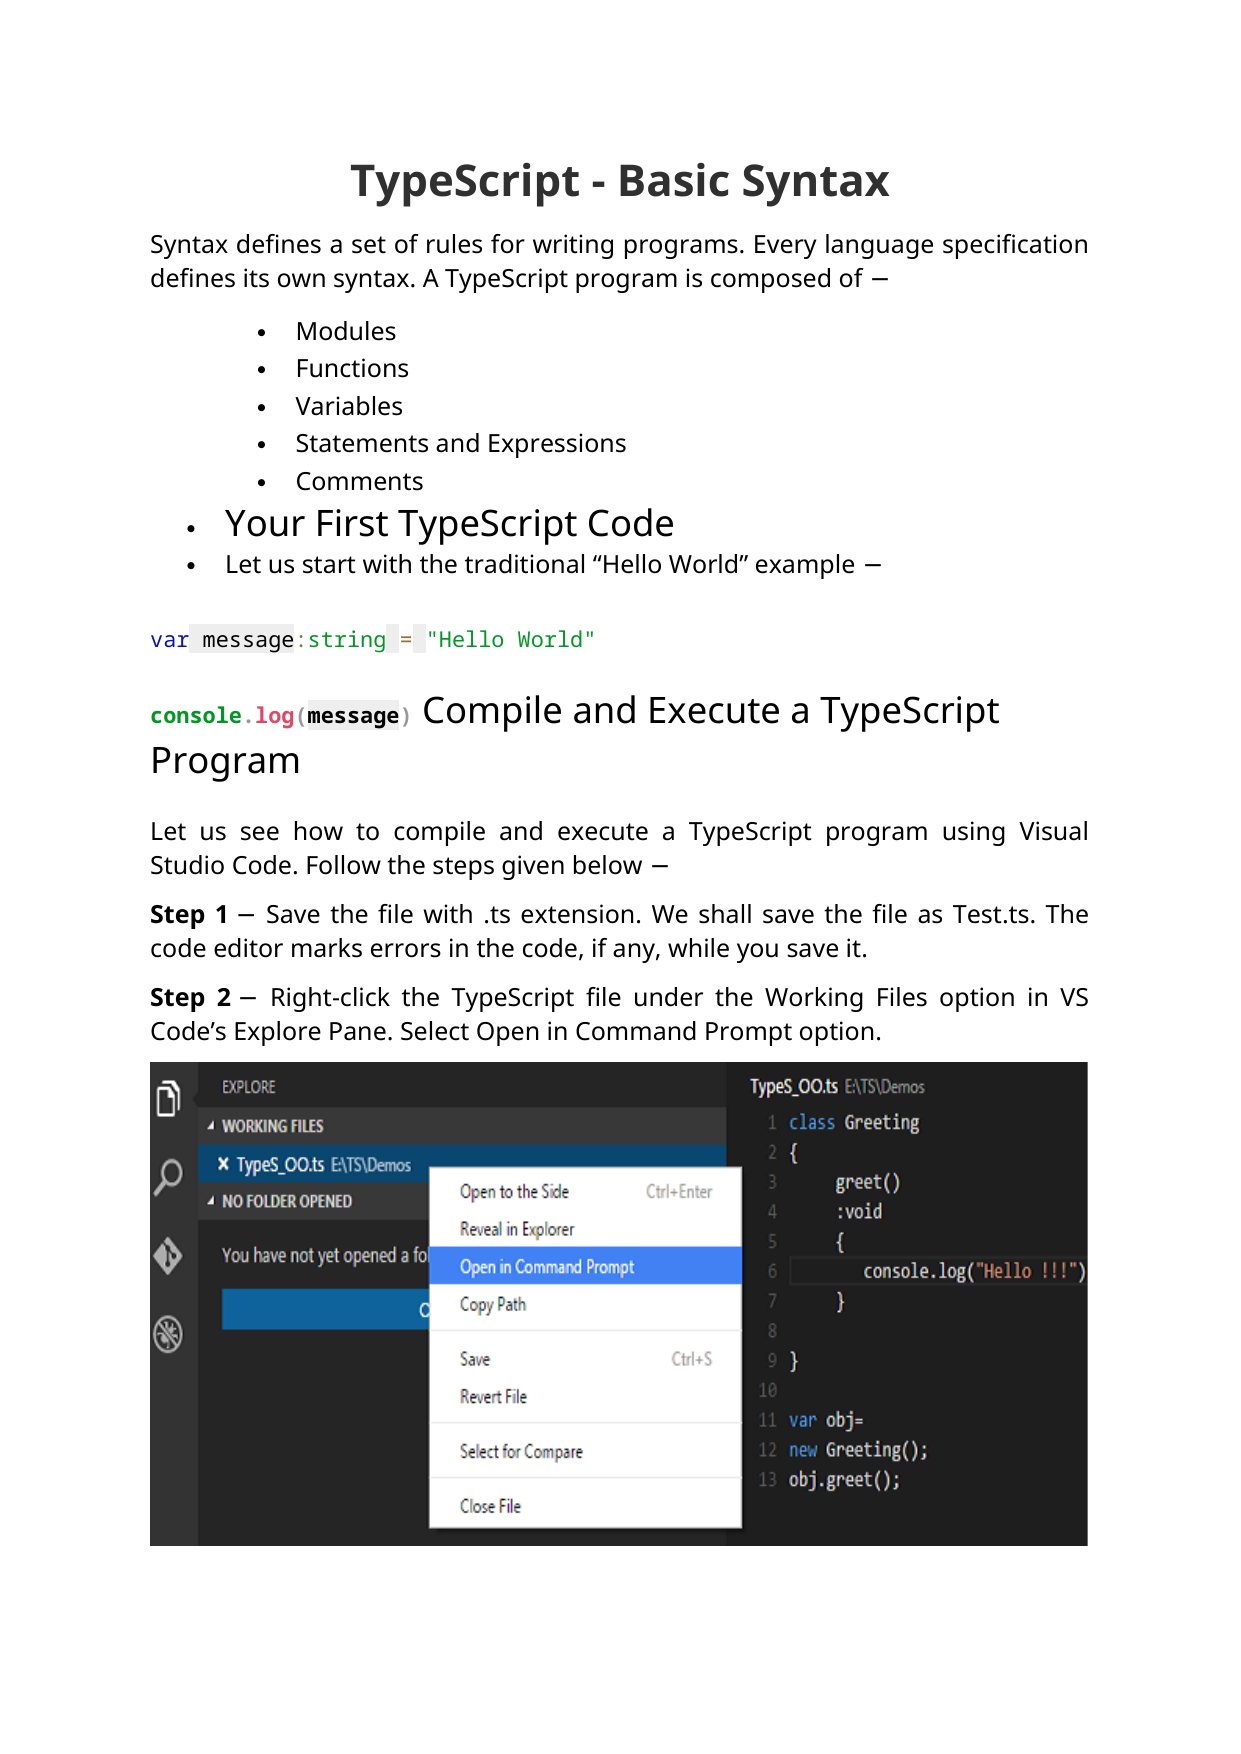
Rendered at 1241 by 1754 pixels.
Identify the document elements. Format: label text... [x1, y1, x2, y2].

list Variables [258, 385, 1090, 422]
list Functions [258, 347, 1090, 385]
subtitle console.log(message) Compile and Execute a TypeScript Program [150, 685, 1090, 784]
subtitle TypeScript - Basic Syntax [150, 150, 1090, 209]
list Your First TypeScript Code [187, 497, 1090, 547]
text Step 2 − Right-click the TypeScript file under the Working Files option in VS Code’s Explore Pane. Select Open in Command Prompt option. [150, 980, 1090, 1048]
text Step 1 − Save the file with .ts extension. We shall save the file as Test.ts. The code editor marks errors in the code, if any, while you save it. [150, 897, 1090, 965]
list Comments [258, 460, 1090, 497]
list Let us start with the traditional “Hello World” example − [187, 547, 1090, 581]
list Modules [258, 310, 1090, 347]
text Syntax defines a set of rules for writing programs. Every language specification defines its own syntax. A TypeScript program is composed of − [150, 227, 1090, 295]
text var message:string = "Hello World" [150, 596, 1090, 653]
list Statements and Expressions [258, 422, 1090, 460]
picture [150, 1062, 1088, 1546]
text Let us see how to compile and execute a TypeScript program using Visual Studio Code. Follow the steps given below − [150, 813, 1090, 882]
